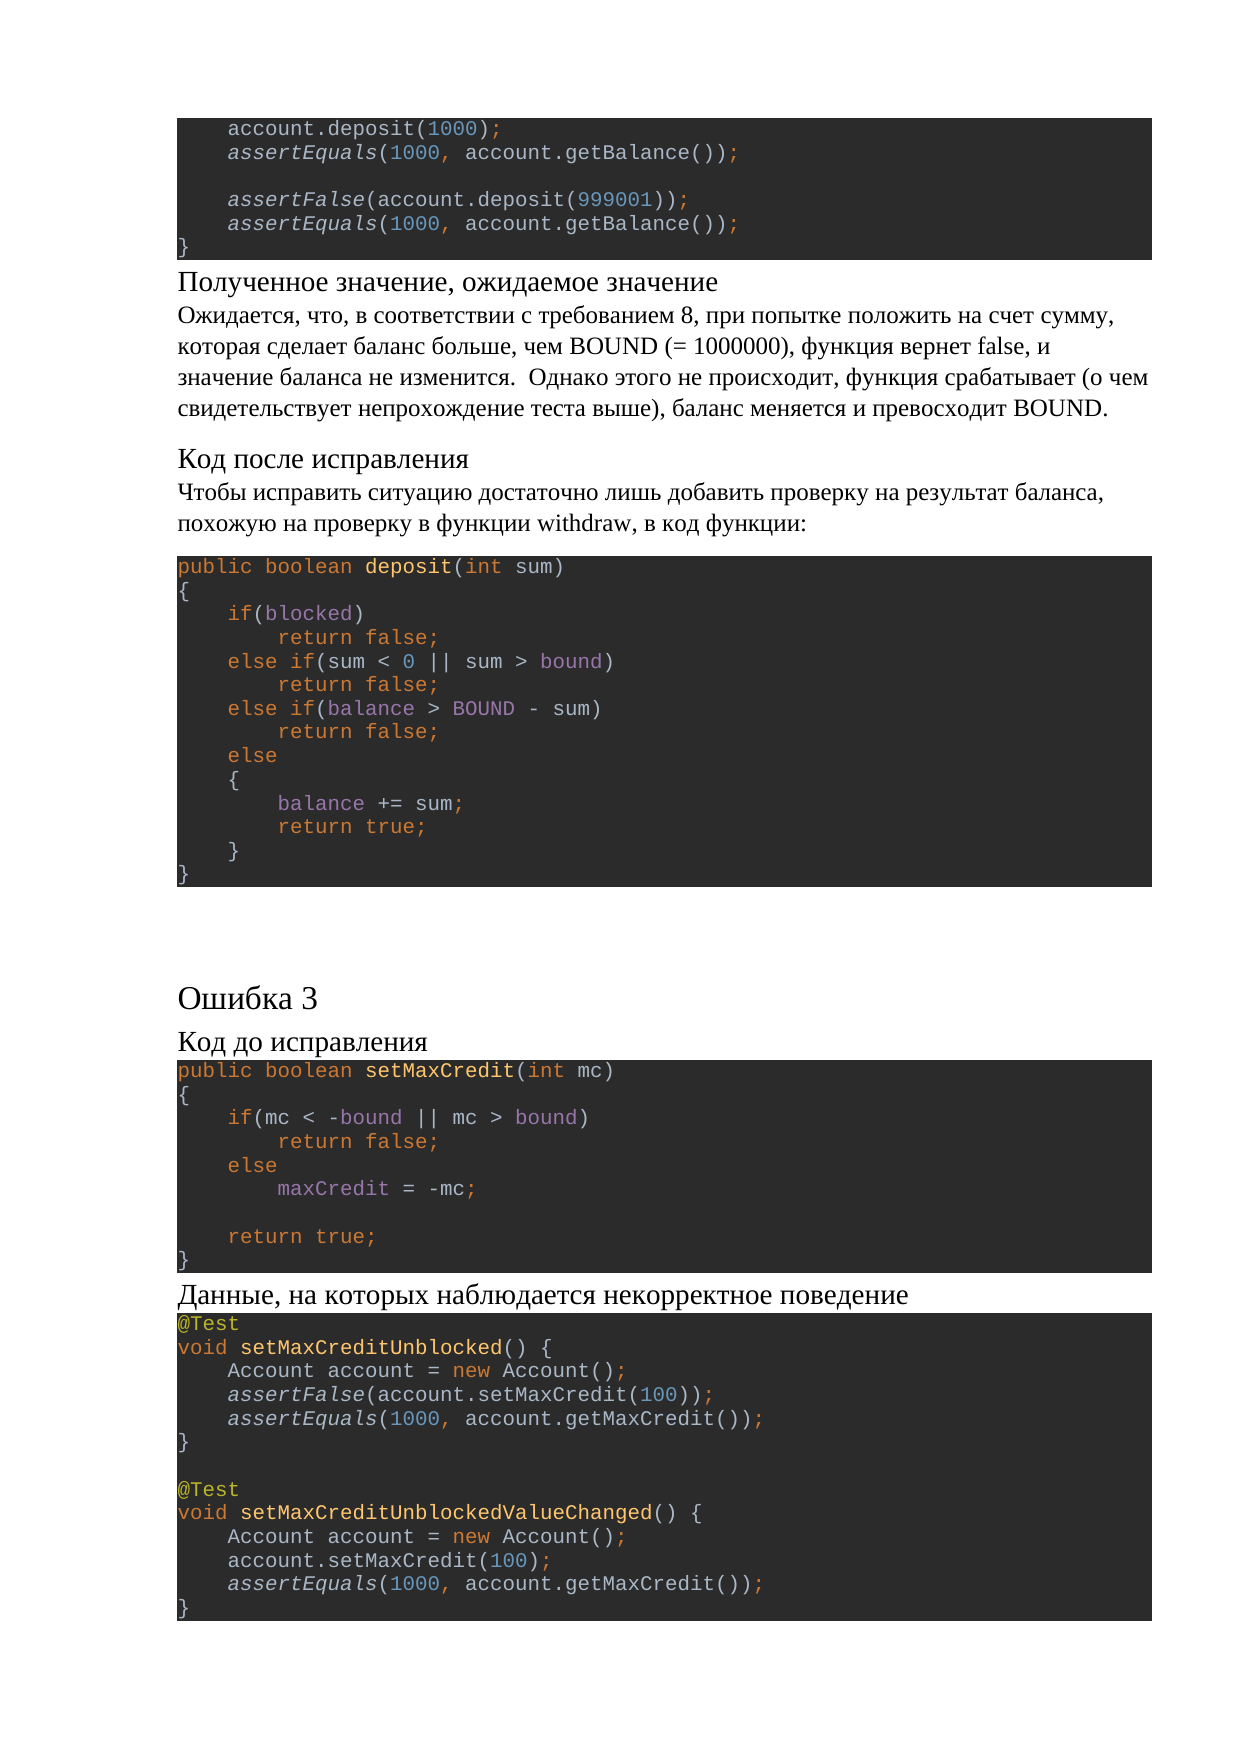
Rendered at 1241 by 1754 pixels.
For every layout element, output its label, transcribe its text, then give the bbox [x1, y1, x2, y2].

subtitle Код после исправления [177, 441, 1152, 475]
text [177, 118, 1152, 260]
text @Test void setMaxCreditUnblocked() { Account account = new Account(); assertFalse(account.setMaxCredit(100)); assertEquals(1000, account.getMaxCredit()); } @Test void setMaxCreditUnblockedValueChanged() { Account account = new Account(); account.setMaxCredit(100); assertEquals(1000, account.getMaxCredit()); } [177, 1313, 1152, 1621]
text Чтобы исправить ситуацию достаточно лишь добавить проверку на результат баланса, похожую на проверку в функции withdraw, в код функции: [177, 477, 1152, 537]
subtitle Полученное значение, ожидаемое значение [177, 264, 1152, 298]
subtitle Данные, на которых наблюдается некорректное поведение [177, 1277, 1152, 1311]
subtitle Код до исправления [177, 1024, 1152, 1057]
text public boolean setMaxCredit(int mc) { if(mc < -bound || mc > bound) return false; else maxCredit = -mc; return true; } [177, 1060, 1152, 1273]
text else if(balance > BOUND - sum) return false; else { balance += sum; return true; } } [177, 698, 1152, 887]
text Ожидается, что, в соответствии с требованием 8, при попытке положить на счет сумму, которая сделает баланс больше, чем BOUND (= 1000000), функция вернет false, и значение баланса не изменится. Однако этого не происходит, функция срабатывает (о чем свидетельствует непрохождение теста выше), баланс меняется и превосходит BOUND. [177, 300, 1152, 422]
subtitle Ошибка 3 [177, 978, 1152, 1017]
text public boolean deposit(int sum) { if(blocked) return false; else if(sum < 0 || sum > bound) return false; [177, 556, 1152, 698]
